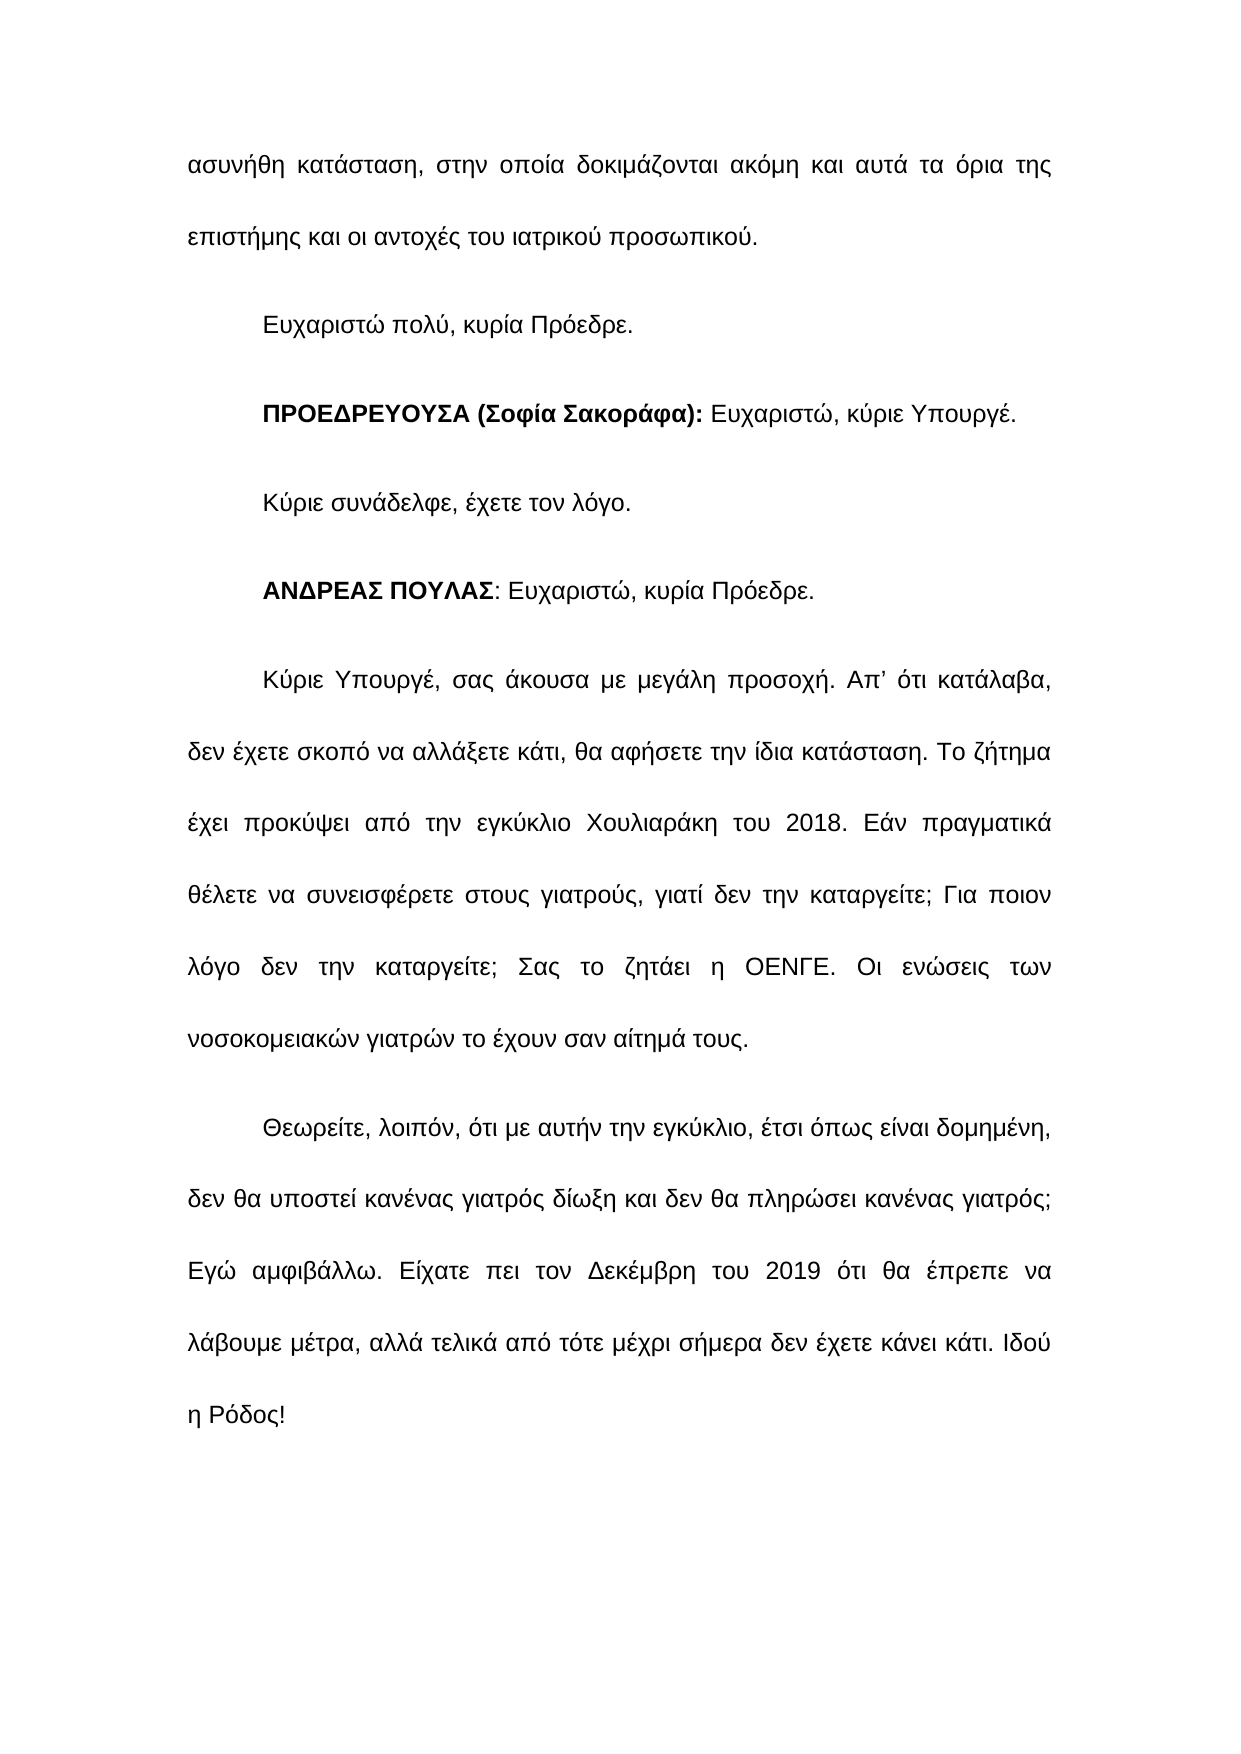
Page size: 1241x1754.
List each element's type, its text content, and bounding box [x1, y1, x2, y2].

text Ευχαριστώ πολύ, κυρία Πρόεδρε. [187, 310, 1053, 339]
text Κύριε Υπουργέ, σας άκουσα με μεγάλη προσοχή. Απ’ ότι κατάλαβα, δεν έχετε σκοπό να αλλάξετε κάτι, θα αφήσετε την ίδια κατάσταση. Το ζήτημα έχει προκύψει από την εγκύκλιο Χουλιαράκη του 2018. Εάν πραγματικά θέλετε να συνεισφέρετε στους γιατρούς, γιατί δεν την καταργείτε; Για ποιον λόγο δεν την καταργείτε; Σας το ζητάει η ΟΕΝΓΕ. Οι ενώσεις των νοσοκομειακών γιατρών το έχουν σαν αίτημά τους. [187, 664, 1053, 1053]
text Κύριε συνάδελφε, έχετε τον λόγο. [187, 487, 1053, 516]
text Θεωρείτε, λοιπόν, ότι με αυτήν την εγκύκλιο, έτσι όπως είναι δομημένη, δεν θα υποστεί κανένας γιατρός δίωξη και δεν θα πληρώσει κανένας γιατρός; Εγώ αμφιβάλλω. Είχατε πει τον Δεκέμβρη του 2019 ότι θα έπρεπε να λάβουμε μέτρα, αλλά τελικά από τότε μέχρι σήμερα δεν έχετε κάνει κάτι. Ιδού η Ρόδος! [187, 1112, 1053, 1429]
text ΑΝΔΡΕΑΣ ΠΟΥΛΑΣ: Ευχαριστώ, κυρία Πρόεδρε. [187, 576, 1053, 605]
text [187, 150, 1053, 251]
text ΠΡΟΕΔΡΕΥΟΥΣΑ (Σοφία Σακοράφα): Ευχαριστώ, κύριε Υπουργέ. [187, 399, 1053, 428]
